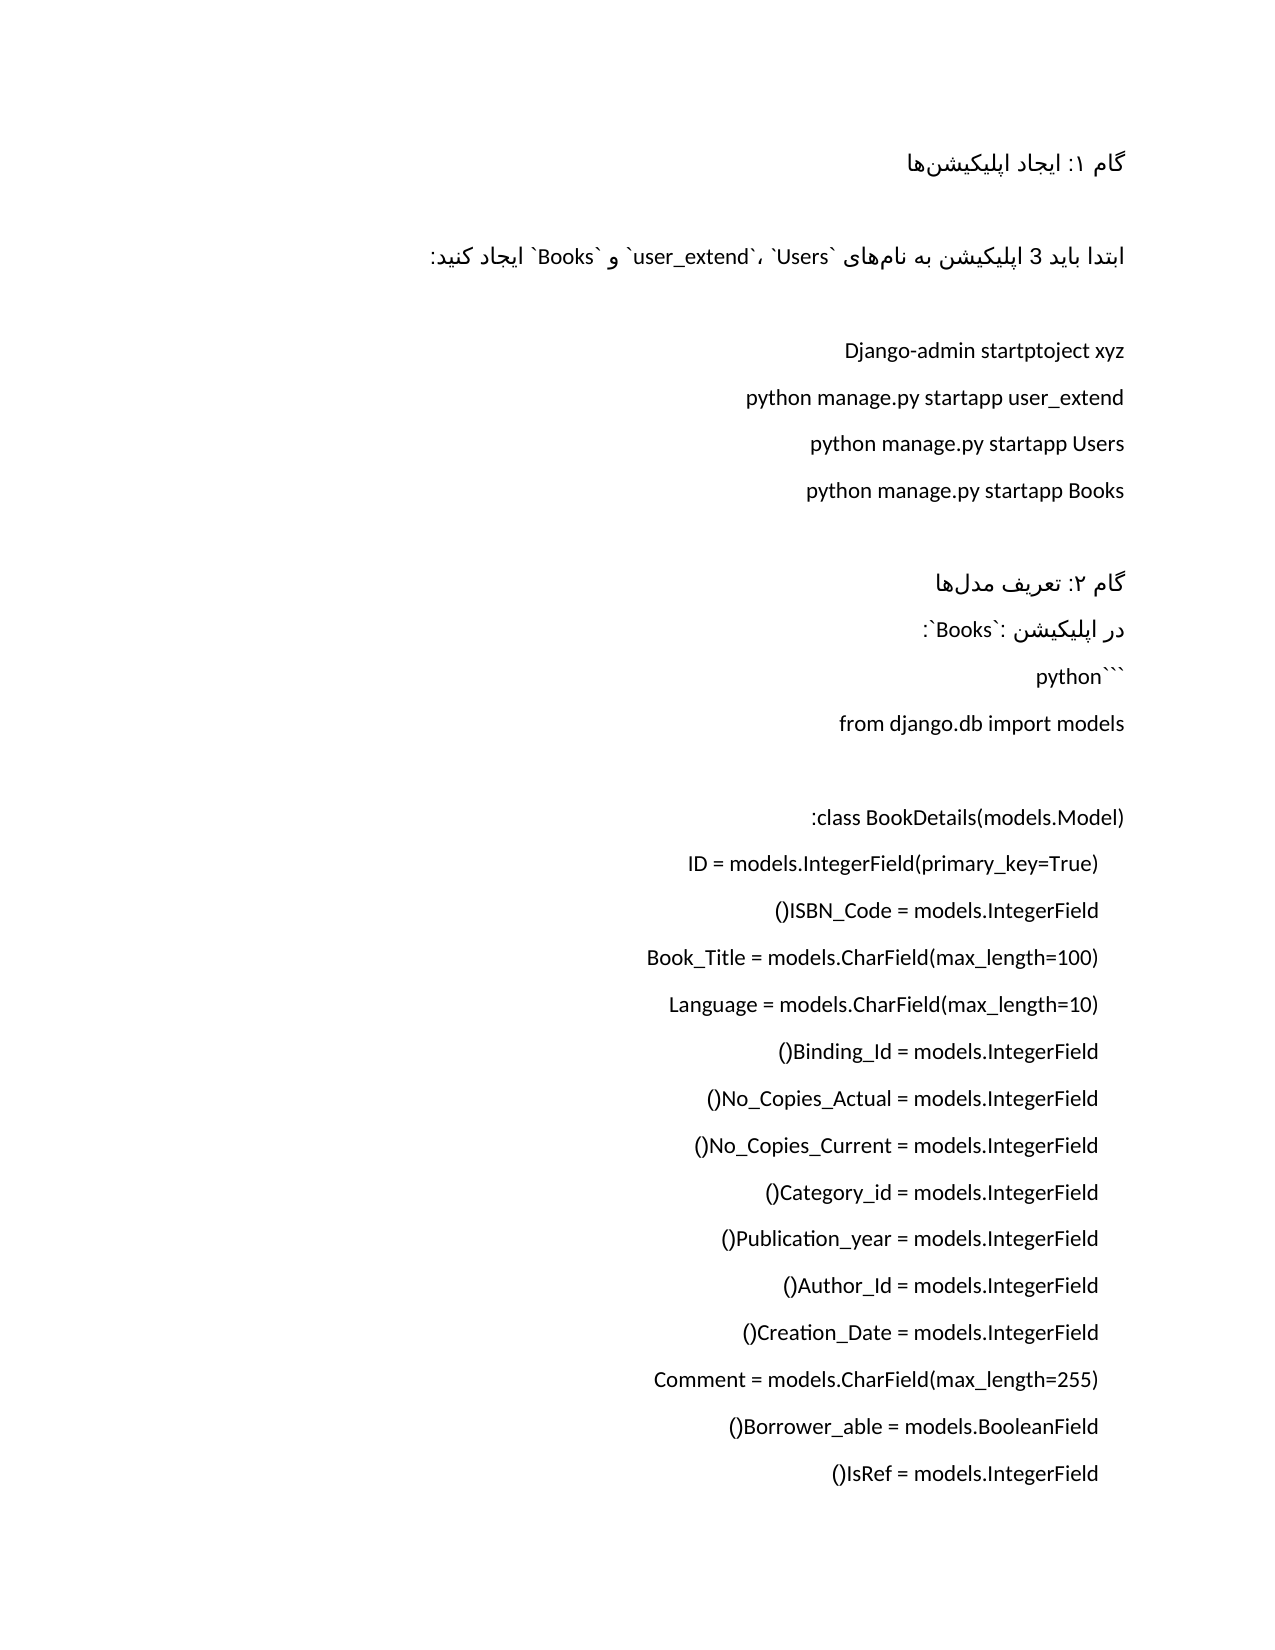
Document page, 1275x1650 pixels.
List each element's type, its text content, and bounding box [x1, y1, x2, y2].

text from django.db import models [150, 709, 1125, 737]
text Binding_Id = models.IntegerField() [150, 1037, 1125, 1065]
text Book_Title = models.CharField(max_length=100) [150, 943, 1125, 971]
text Author_Id = models.IntegerField() [150, 1271, 1125, 1299]
text python manage.py startapp Books [150, 476, 1125, 504]
text Django-admin startptoject xyz [150, 336, 1125, 364]
text گام ۱: ایجاد اپلیکیشن‌ها [150, 150, 1125, 176]
text ابتدا باید 3 اپلیکیشن به نام‌های `user_extend`، `Users` و `Books` ایجاد کنید: [150, 242, 1125, 270]
text Publication_year = models.IntegerField() [150, 1224, 1125, 1253]
text در اپلیکیشن :`Books`: [150, 615, 1125, 643]
text Comment = models.CharField(max_length=255) [150, 1365, 1125, 1393]
text class BookDetails(models.Model): [150, 803, 1125, 831]
text ISBN_Code = models.IntegerField() [150, 896, 1125, 924]
text Borrower_able = models.BooleanField() [150, 1412, 1125, 1440]
text No_Copies_Current = models.IntegerField() [150, 1131, 1125, 1159]
text IsRef = models.IntegerField() [150, 1459, 1125, 1487]
text Creation_Date = models.IntegerField() [150, 1318, 1125, 1346]
text ```python [150, 662, 1125, 690]
text No_Copies_Actual = models.IntegerField() [150, 1084, 1125, 1112]
text گام ۲: تعریف مدل‌ها [150, 570, 1125, 596]
text Language = models.CharField(max_length=10) [150, 990, 1125, 1018]
text Category_id = models.IntegerField() [150, 1178, 1125, 1206]
text ID = models.IntegerField(primary_key=True) [150, 849, 1125, 878]
text python manage.py startapp Users [150, 429, 1125, 457]
text python manage.py startapp user_extend [150, 383, 1125, 411]
